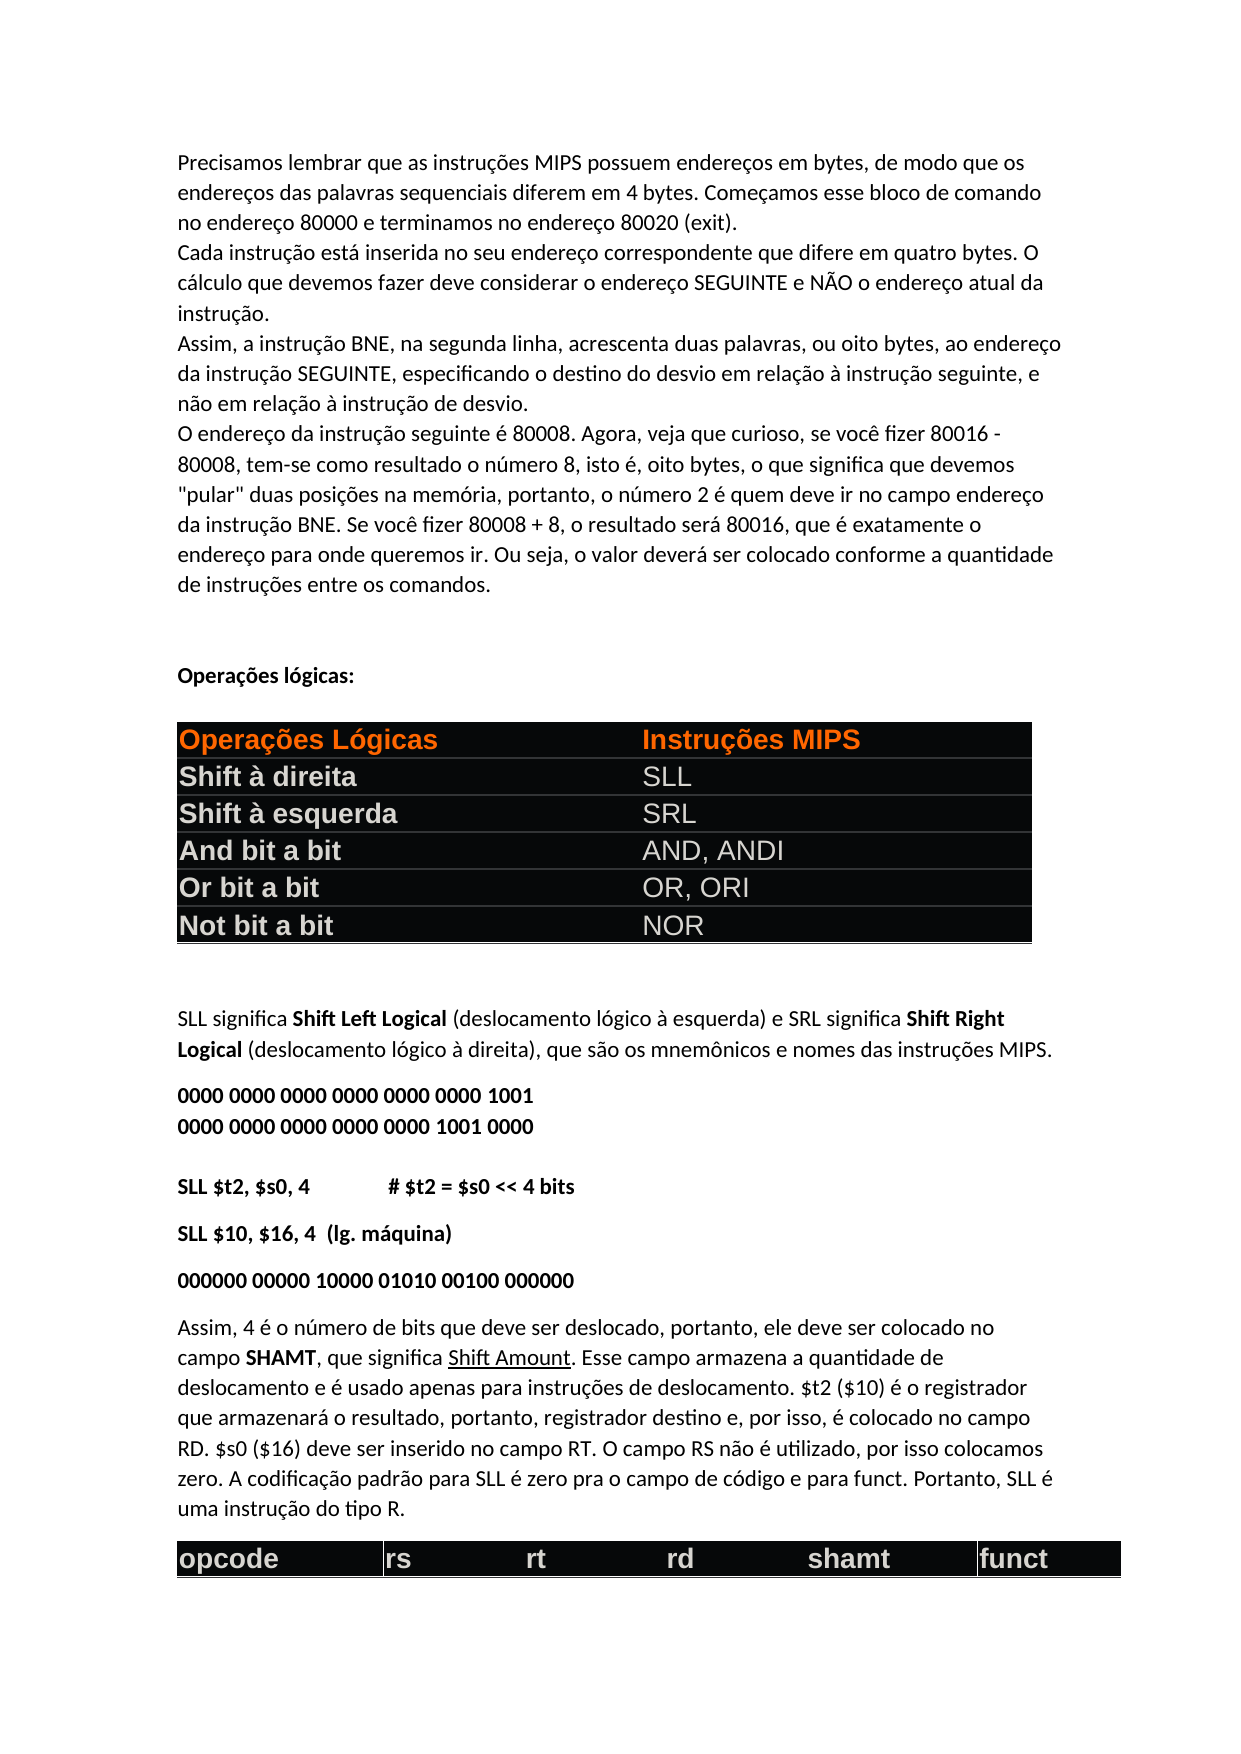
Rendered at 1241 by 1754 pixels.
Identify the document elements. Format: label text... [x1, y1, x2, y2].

table_header Instruções MIPS [640, 722, 1032, 757]
text 0000 0000 0000 0000 0000 0000 1001 [177, 1082, 1063, 1109]
text Precisamos lembrar que as instruções MIPS possuem endereços em bytes, de modo que os endereços das palavras sequenciais diferem em 4 bytes. Começamos esse bloco de comando no endereço 80000 e terminamos no endereço 80020 (exit). [177, 148, 1063, 236]
table_cell Not bit a bit [177, 907, 640, 942]
table_header Operações Lógicas [177, 722, 640, 757]
text 0000 0000 0000 0000 0000 1001 0000 [177, 1112, 1063, 1140]
table_header rt [524, 1541, 665, 1576]
text SLL significa Shift Left Logical (deslocamento lógico à esquerda) e SRL significa Shift Right Logical (deslocamento lógico à direita), que são os mnemônicos e nomes das instruções MIPS. [177, 1004, 1063, 1063]
text O endereço da instrução seguinte é 80008. Agora, veja que curioso, se você fizer 80016 - 80008, tem-se como resultado o número 8, isto é, oito bytes, o que significa que devemos "pular" duas posições na memória, portanto, o número 2 é quem deve ir no campo endereço da instrução BNE. Se você fizer 80008 + 8, o resultado será 80016, que é exatamente o endereço para onde queremos ir. Ou seja, o valor deverá ser colocado conforme a quantidade de instruções entre os comandos. [177, 419, 1063, 598]
table_header shamt [806, 1541, 977, 1576]
table_cell Shift à esquerda [177, 796, 640, 831]
table_header rs [384, 1541, 524, 1576]
text SLL $t2, $s0, 4 # $t2 = $s0 << 4 bits [177, 1172, 1063, 1200]
text Assim, 4 é o número de bits que deve ser deslocado, portanto, ele deve ser colocado no campo SHAMT, que significa Shift Amount. Esse campo armazena a quantidade de deslocamento e é usado apenas para instruções de deslocamento. $t2 ($10) é o registrador que armazenará o resultado, portanto, registrador destino e, por isso, é colocado no campo RD. $s0 ($16) deve ser inserido no campo RT. O campo RS não é utilizado, por isso colocamos zero. A codificação padrão para SLL é zero pra o campo de código e para funct. Portanto, SLL é uma instrução do tipo R. [177, 1313, 1063, 1522]
table_cell SRL [640, 796, 1032, 831]
text SLL $10, $16, 4 (lg. máquina) [177, 1219, 1063, 1247]
table_cell SLL [640, 759, 1032, 794]
text Operações lógicas: [177, 661, 1063, 689]
table_header funct [978, 1541, 1121, 1576]
text Assim, a instrução BNE, na segunda linha, acrescenta duas palavras, ou oito bytes, ao endereço da instrução SEGUINTE, especificando o destino do desvio em relação à instrução seguinte, e não em relação à instrução de desvio. [177, 329, 1063, 417]
table_header rd [665, 1541, 806, 1576]
table_cell NOR [640, 907, 1032, 942]
text 000000 00000 [177, 1266, 1063, 1294]
text Cada instrução está inserida no seu endereço correspondente que difere em quatro bytes. O cálculo que devemos fazer deve considerar o endereço SEGUINTE e NÃO o endereço atual da instrução. [177, 238, 1063, 327]
table_cell OR, ORI [640, 870, 1032, 905]
table_cell And bit a bit [177, 833, 640, 868]
table_header opcode [177, 1541, 383, 1576]
table_cell Or bit a bit [177, 870, 640, 905]
table_cell AND, ANDI [640, 833, 1032, 868]
table_cell Shift à direita [177, 759, 640, 794]
